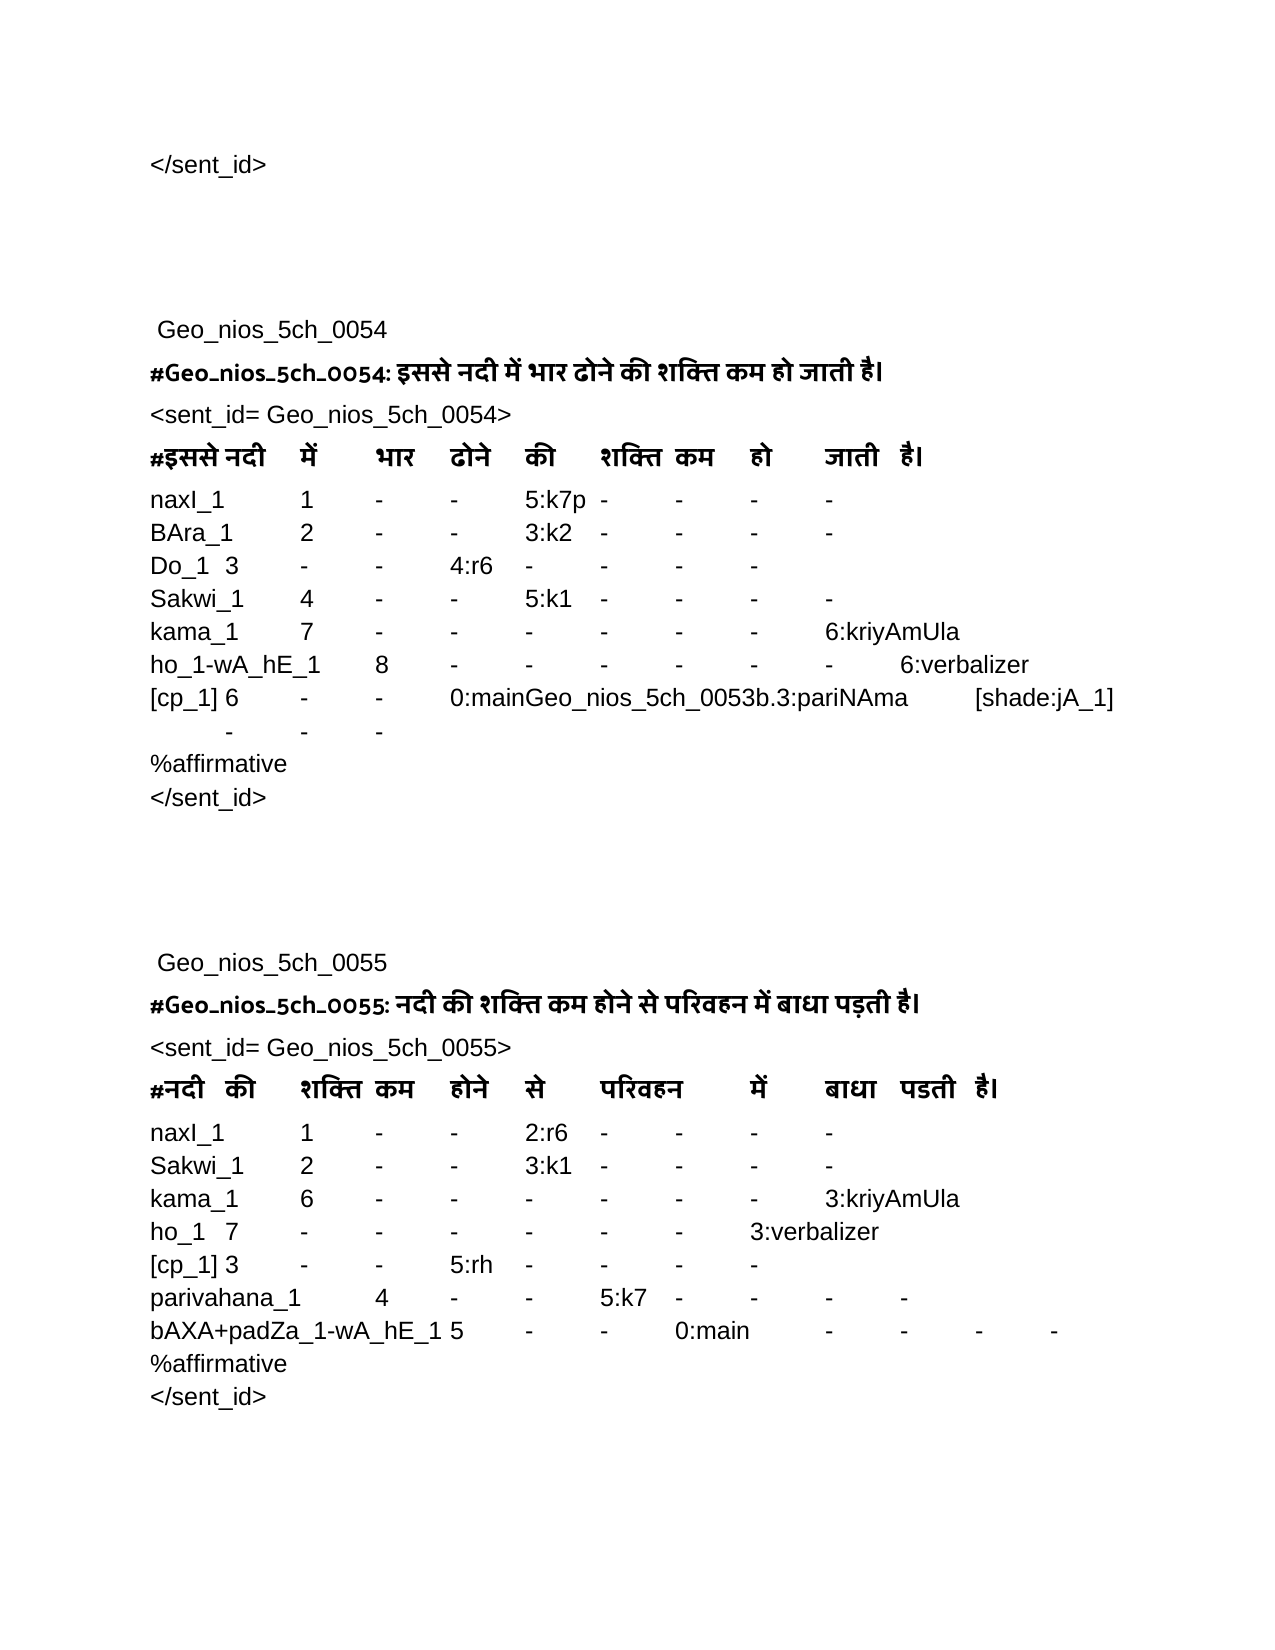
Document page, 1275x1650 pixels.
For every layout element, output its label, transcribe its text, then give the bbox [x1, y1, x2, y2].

text %affirmative [150, 1349, 1125, 1378]
text BAra_1 2 - - 3:k2 - - - - [150, 518, 1125, 547]
text Geo_nios_5ch_0055 [150, 948, 1125, 976]
text ho_1-wA_hE_1 8 - - - - - - 6:verbalizer [150, 650, 1125, 679]
text Sakwi_1 4 - - 5:k1 - - - - [150, 584, 1125, 613]
text naxI_1 1 - - 2:r6 - - - - [150, 1118, 1125, 1147]
text </sent_id> [150, 782, 1125, 811]
text Geo_nios_5ch_0054 [150, 315, 1125, 344]
text #इससे नदी में भार ढोने की शक्ति कम हो जाती है। [150, 433, 1125, 478]
text #Geo_nios_5ch_0054: इससे नदी में भार ढोने की शक्ति कम हो जाती है। [150, 348, 1125, 393]
text Sakwi_1 2 - - 3:k1 - - - - [150, 1151, 1125, 1179]
text parivahana_1 4 - - 5:k7 - - - - [150, 1283, 1125, 1312]
text [cp_1] 3 - - 5:rh - - - - [150, 1250, 1125, 1279]
text <sent_id= Geo_nios_5ch_0055> [150, 1033, 1125, 1061]
text bAXA+padZa_1-wA_hE_1 5 - - 0:main - - - - [150, 1316, 1125, 1345]
text Do_1 3 - - 4:r6 - - - - [150, 551, 1125, 580]
text #नदी की शक्ति कम होने से परिवहन में बाधा पडती है। [150, 1066, 1125, 1111]
text #Geo_nios_5ch_0055: नदी की शक्ति कम होने से परिवहन में बाधा पड़ती है। [150, 981, 1125, 1026]
text kama_1 6 - - - - - - 3:kriyAmUla [150, 1184, 1125, 1213]
text </sent_id> [150, 1382, 1125, 1411]
text <sent_id= Geo_nios_5ch_0054> [150, 400, 1125, 429]
text naxI_1 1 - - 5:k7p - - - - [150, 485, 1125, 514]
text %affirmative [150, 749, 1125, 778]
text ho_1 7 - - - - - - 3:verbalizer [150, 1217, 1125, 1246]
text kama_1 7 - - - - - - 6:kriyAmUla [150, 617, 1125, 646]
text [cp_1] 6 - - 0:mainGeo_nios_5ch_0053b.3:pariNAma [shade:jA_1] - - - [150, 683, 1125, 745]
text </sent_id> [150, 150, 1125, 179]
